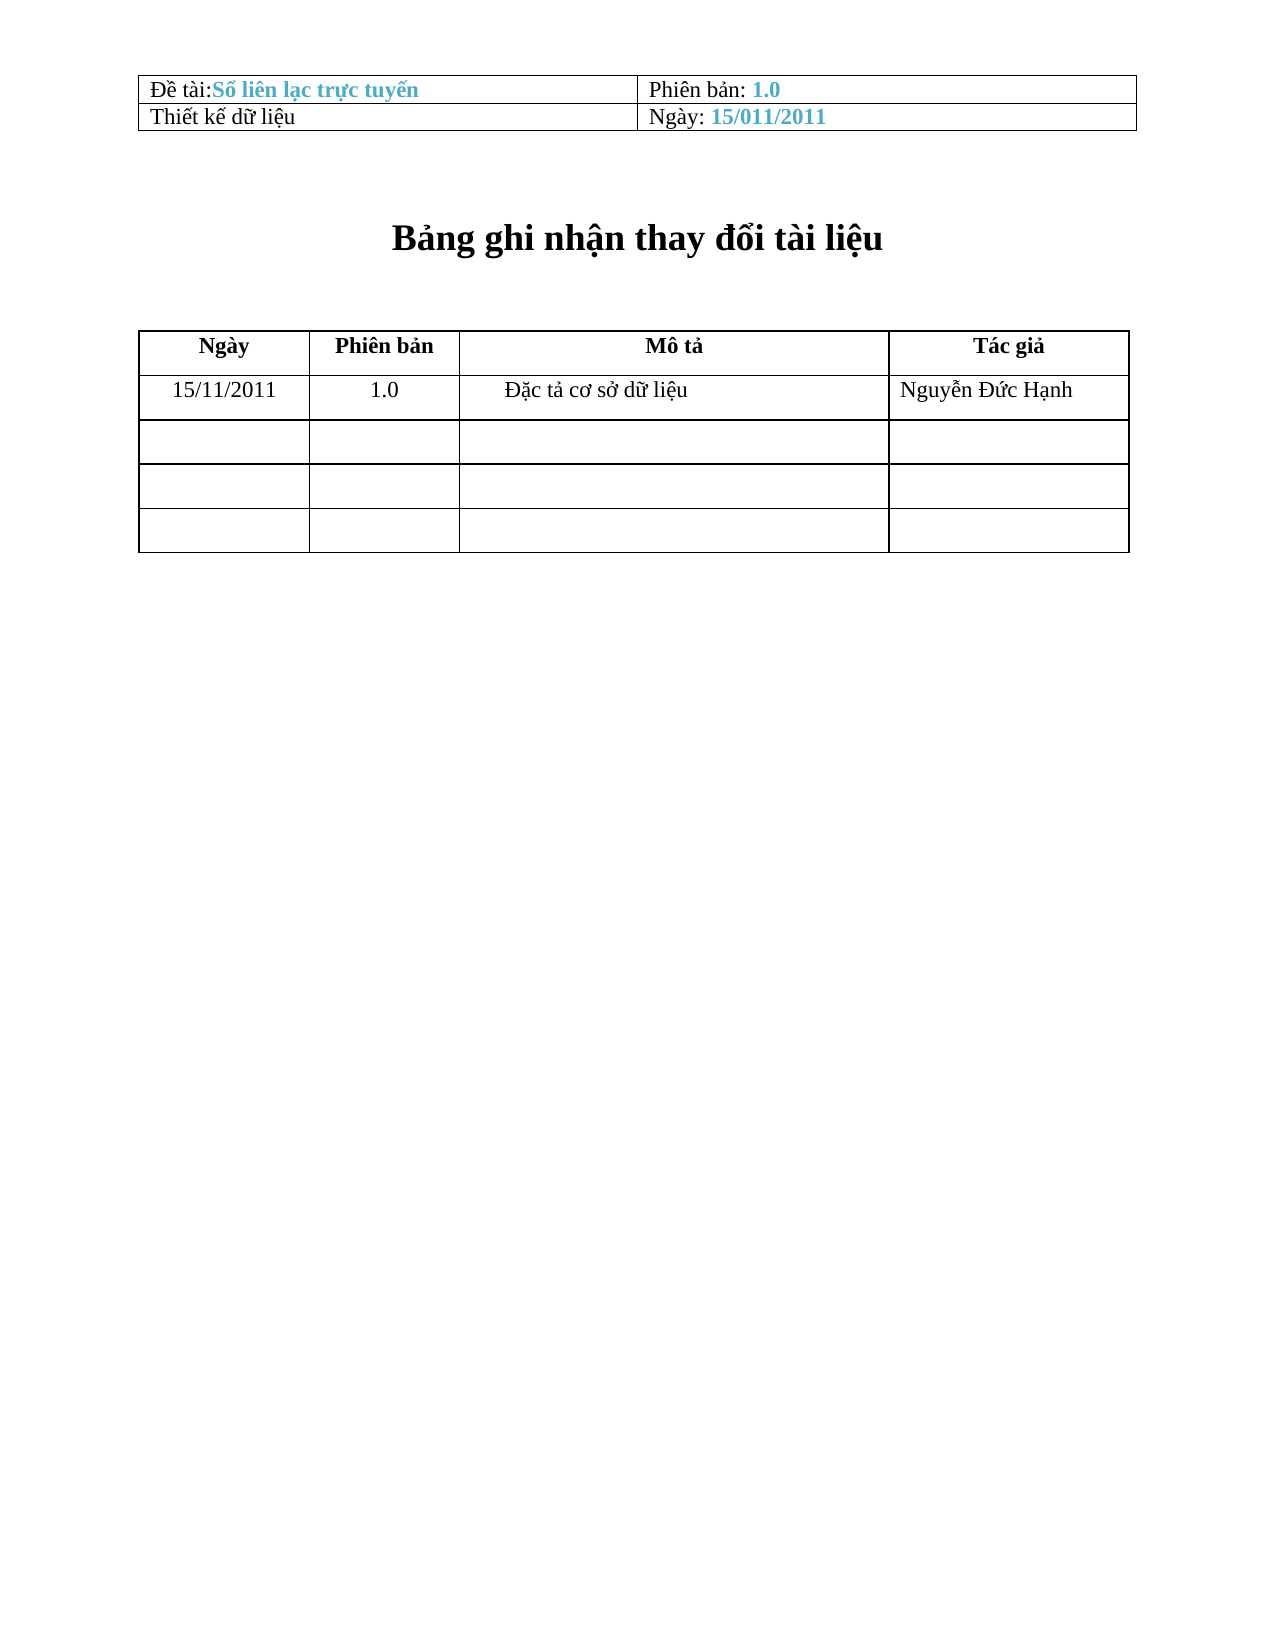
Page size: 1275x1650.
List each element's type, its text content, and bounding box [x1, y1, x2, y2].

table_cell Nguyễn Đức Hạnh [890, 376, 1128, 419]
table_header Phiên bản [310, 332, 459, 375]
table_cell [140, 465, 309, 507]
table_cell [140, 509, 309, 552]
table_cell [460, 509, 888, 552]
table_cell Đặc tả cơ sở dữ liệu [460, 376, 888, 419]
text Bảng ghi nhận thay đổi tài liệu [150, 215, 1125, 258]
table_cell [310, 465, 459, 507]
table_cell 15/11/2011 [140, 376, 309, 419]
table_cell [140, 421, 309, 463]
table_cell [460, 421, 888, 463]
table_cell [460, 465, 888, 507]
table_cell [310, 509, 459, 552]
table_header Mô tả [460, 332, 888, 375]
table_header Tác giả [890, 332, 1128, 375]
table_cell [890, 509, 1128, 552]
table_cell [890, 421, 1128, 463]
table_cell 1.0 [310, 376, 459, 419]
table_header Ngày [140, 332, 309, 375]
table_cell [890, 465, 1128, 507]
table_cell [310, 421, 459, 463]
